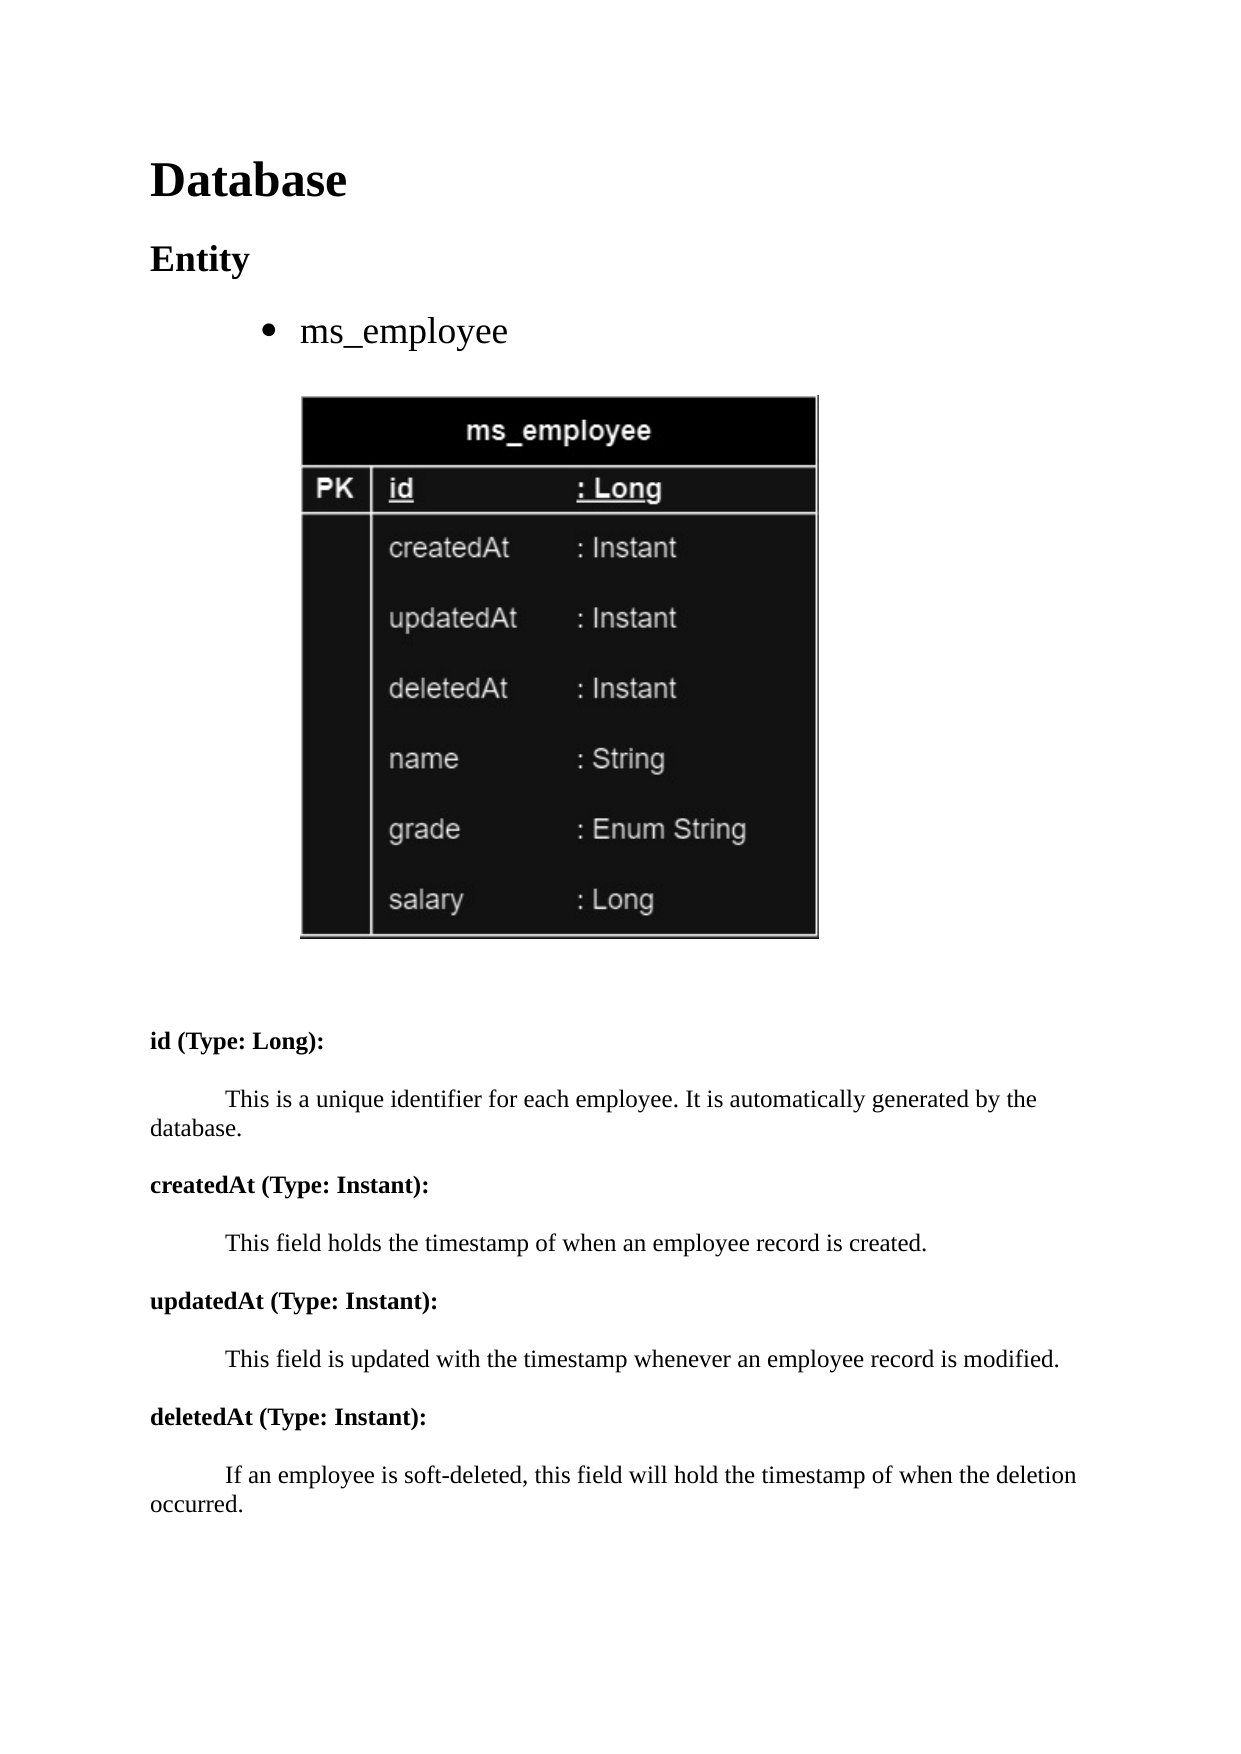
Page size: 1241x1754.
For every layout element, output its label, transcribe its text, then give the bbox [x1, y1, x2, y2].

text If an employee is soft-deleted, this field will hold the timestamp of when the deletion occurred. [150, 1460, 1090, 1518]
list ms_employee [262, 309, 1090, 352]
picture [300, 395, 819, 939]
text Database [150, 150, 1090, 207]
text This field holds the timestamp of when an employee record is created. [150, 1228, 1090, 1257]
text This is a unique identifier for each employee. It is automatically generated by the database. [150, 1084, 1090, 1141]
text createdAt (Type: Instant): [150, 1171, 1090, 1199]
text This field is updated with the timestamp whenever an employee record is modified. [150, 1344, 1090, 1373]
text updatedAt (Type: Instant): [150, 1286, 1090, 1315]
text Entity [150, 237, 1090, 280]
text id (Type: Long): [150, 1026, 1090, 1055]
text deletedAt (Type: Instant): [150, 1402, 1090, 1431]
